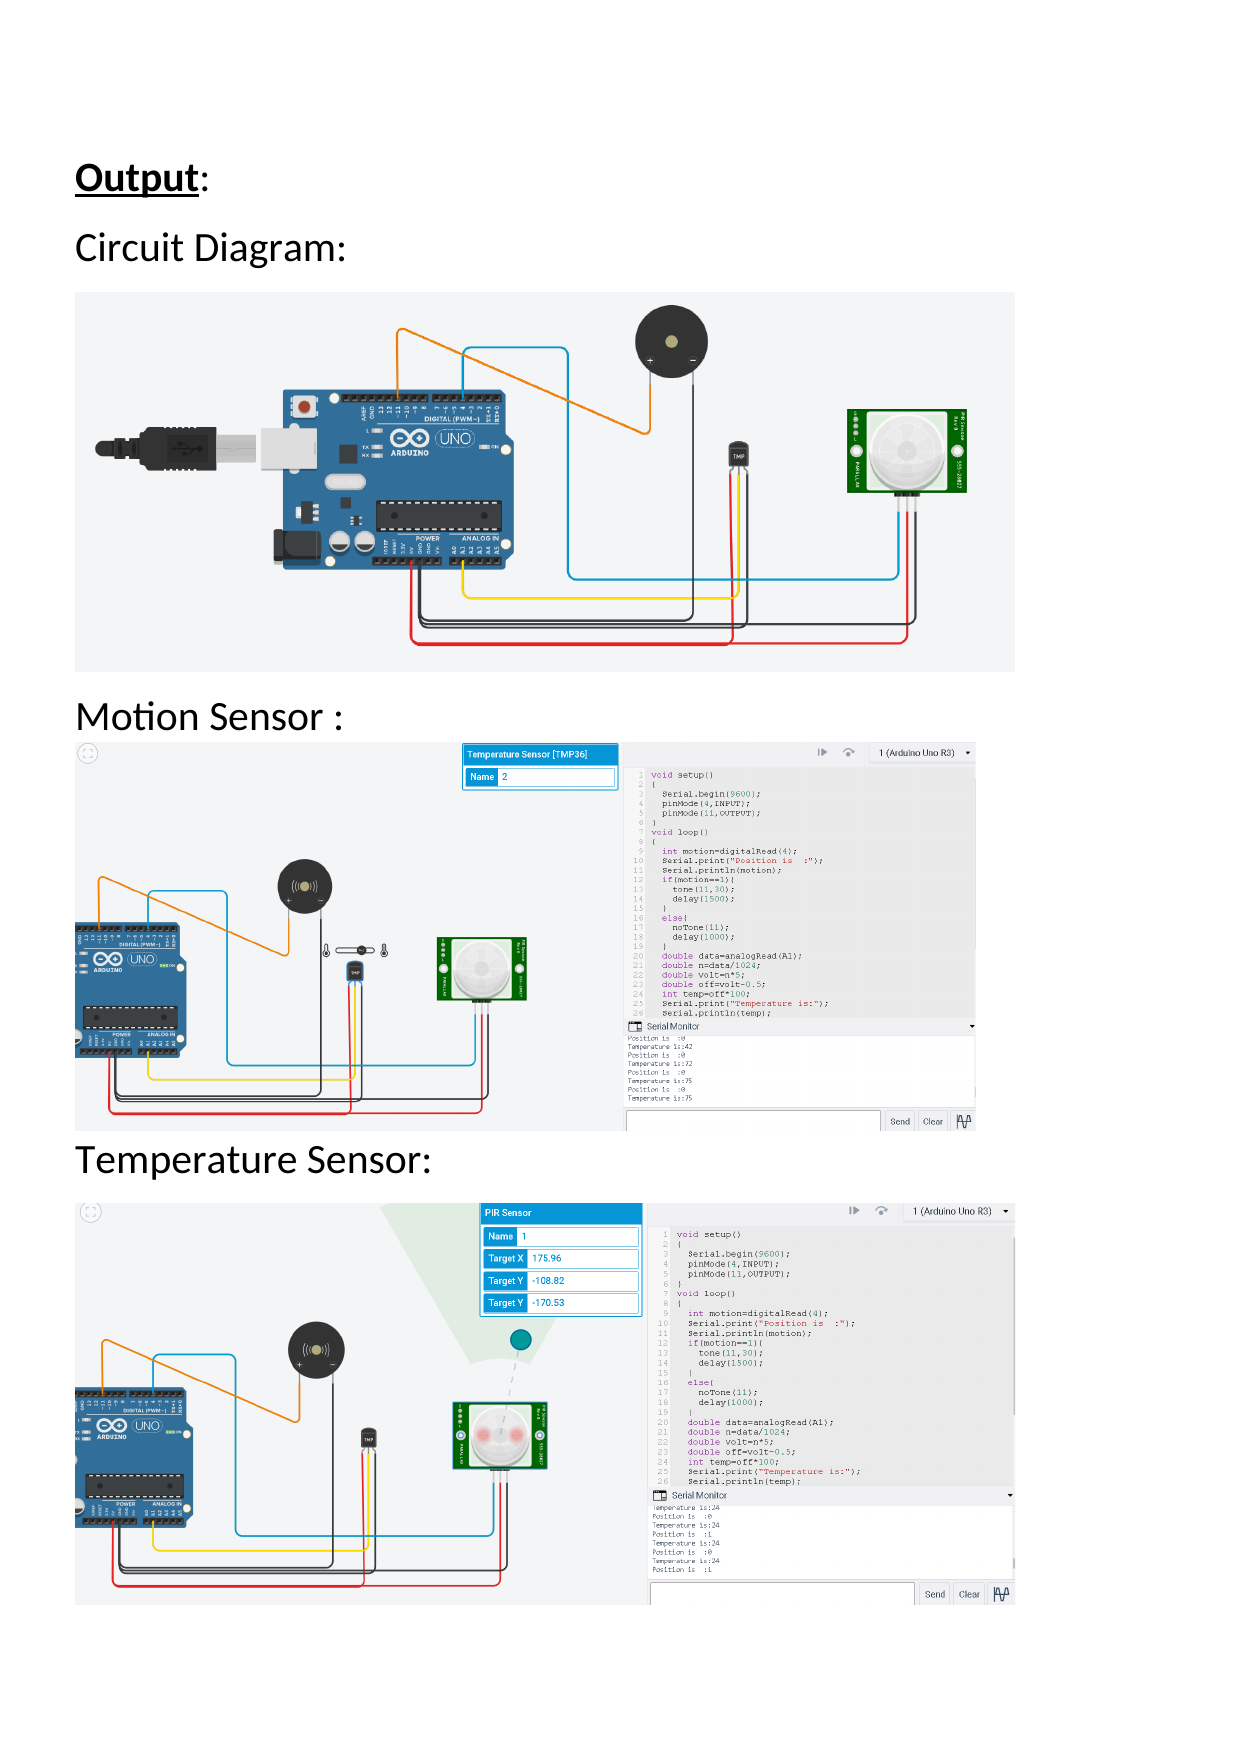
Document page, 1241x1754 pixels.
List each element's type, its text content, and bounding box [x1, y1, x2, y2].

picture [75, 292, 1016, 672]
picture [75, 1203, 1016, 1605]
text Circuit Diagram: [75, 221, 1165, 272]
text Output: [75, 151, 1165, 202]
picture [75, 742, 976, 1131]
